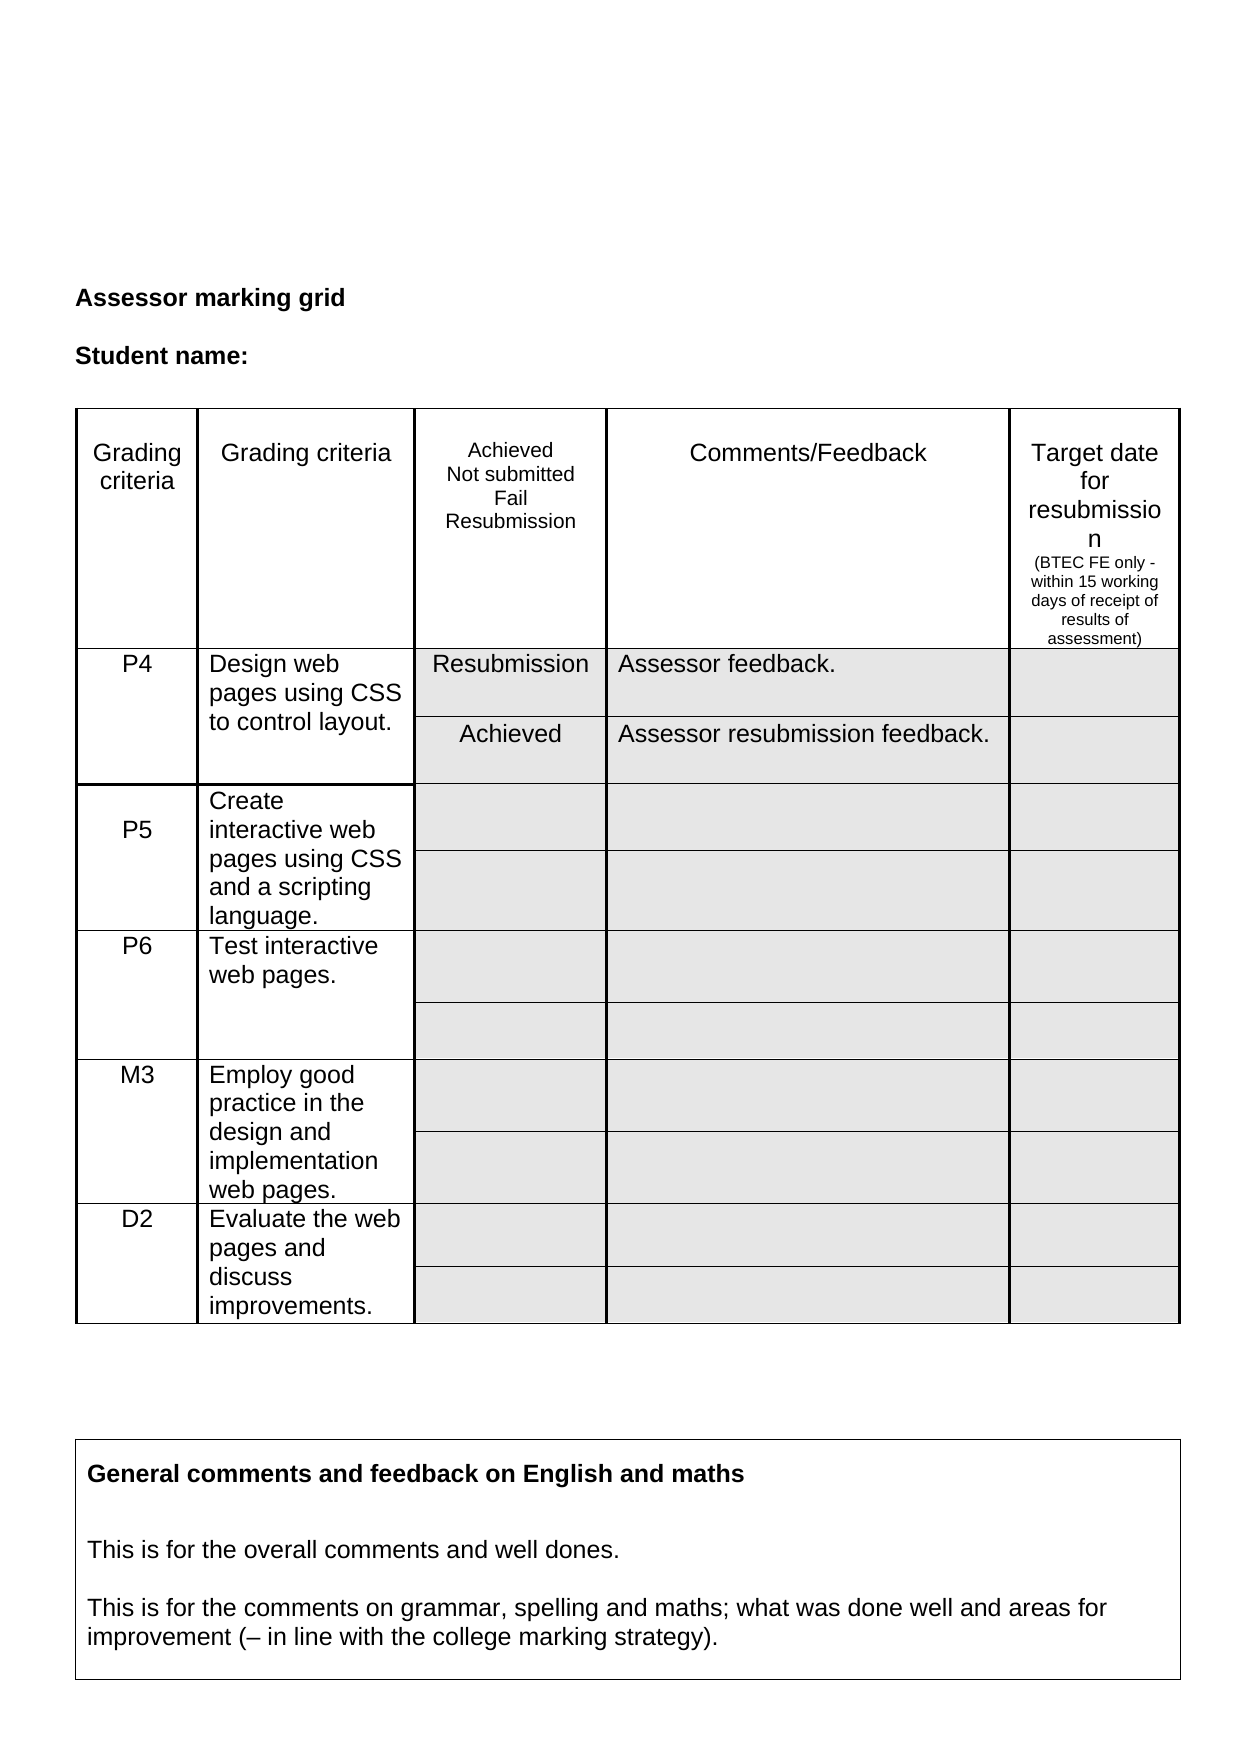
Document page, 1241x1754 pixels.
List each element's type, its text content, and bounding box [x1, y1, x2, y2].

table_cell [608, 1060, 1008, 1131]
table_header Comments/Feedback [608, 409, 1008, 648]
table_cell [608, 931, 1008, 1002]
table_cell [416, 1132, 605, 1203]
table_cell [416, 1204, 605, 1266]
table_cell [416, 784, 605, 850]
table_cell [608, 1204, 1008, 1266]
table_cell Employ good practice in the design and implementation web pages. [199, 1060, 413, 1203]
table_header Achieved Not submitted Fail Resubmission [416, 409, 605, 648]
table_cell [416, 931, 605, 1002]
table_cell P5 [78, 786, 196, 930]
table_cell Test interactive web pages. [199, 931, 413, 1058]
table_cell [1011, 1267, 1178, 1322]
table_cell [1011, 1003, 1178, 1058]
table_cell Achieved [416, 717, 605, 783]
text Assessor marking grid [75, 283, 1181, 312]
table_cell [608, 851, 1008, 930]
table_cell Assessor resubmission feedback. [608, 717, 1008, 783]
table_cell [1011, 717, 1178, 783]
table_cell Create interactive web pages using CSS and a scripting language. [199, 786, 413, 930]
table_cell [608, 1003, 1008, 1058]
table_cell [1011, 1204, 1178, 1266]
table_cell [1011, 1132, 1178, 1203]
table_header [76, 1440, 1180, 1679]
table_cell [1011, 931, 1178, 1002]
table_cell [1011, 784, 1178, 850]
table_header Target date for resubmission (BTEC FE only - within 15 working days of receipt of results of assessment) [1011, 409, 1178, 648]
table_cell M3 [78, 1060, 196, 1203]
table_cell P4 [78, 649, 196, 783]
table_cell D2 [78, 1204, 196, 1322]
table_cell [608, 784, 1008, 850]
table_cell Design web pages using CSS to control layout. [199, 649, 413, 783]
table_cell [608, 1267, 1008, 1322]
table_cell Evaluate the web pages and discuss improvements. [199, 1204, 413, 1322]
table_cell [416, 1060, 605, 1131]
table_cell [1011, 851, 1178, 930]
text Student name: [75, 341, 1181, 369]
table_header Grading criteria [78, 409, 196, 648]
table_cell Assessor feedback. [608, 649, 1008, 716]
table_cell P6 [78, 931, 196, 1058]
table_cell [1011, 649, 1178, 716]
table_cell [416, 1003, 605, 1058]
table_cell [416, 1267, 605, 1322]
table_header Grading criteria [199, 409, 413, 648]
table_cell [608, 1132, 1008, 1203]
table_cell Resubmission [416, 649, 605, 716]
table_cell [416, 851, 605, 930]
table_cell [1011, 1060, 1178, 1131]
